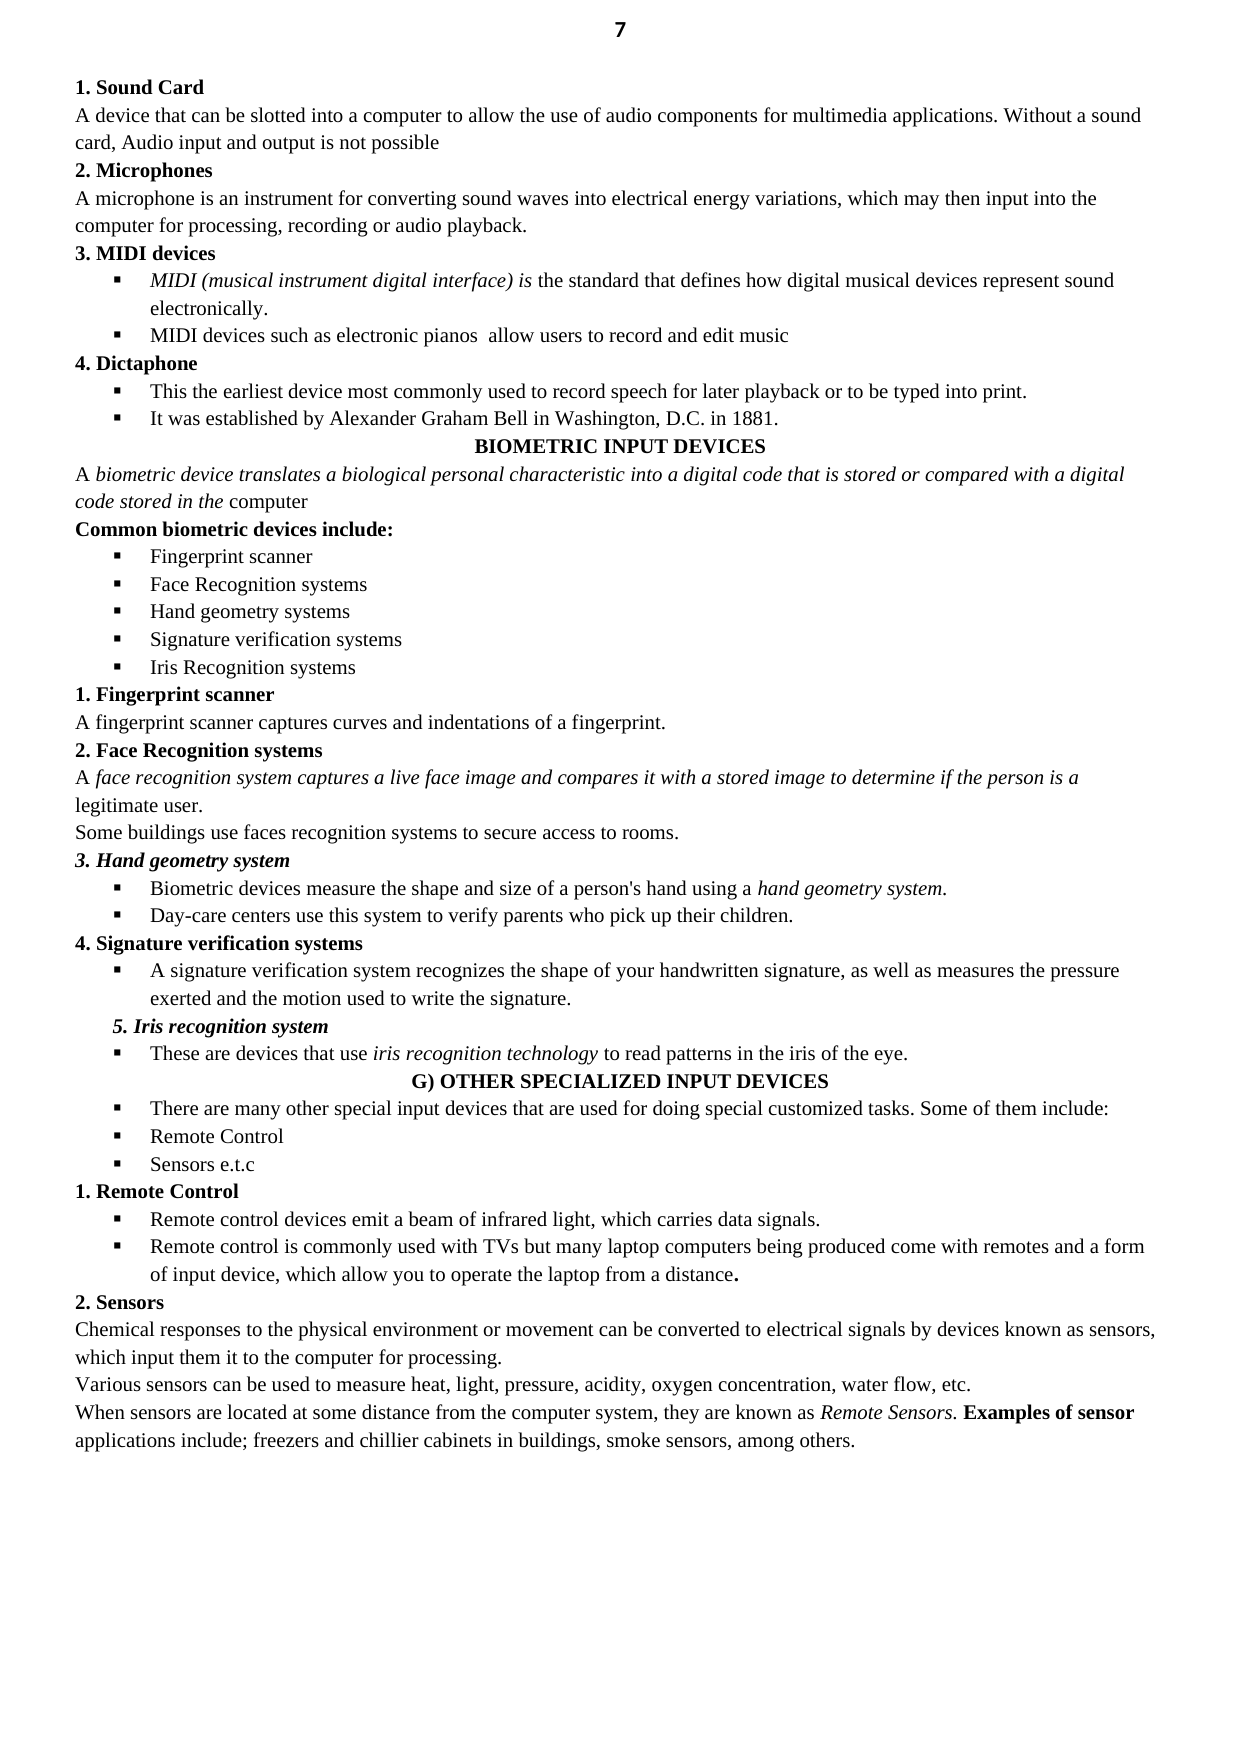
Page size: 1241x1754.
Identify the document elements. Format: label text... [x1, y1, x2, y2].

text When sensors are located at some distance from the computer system, they are known as Remote Sensors. Examples of sensor applications include; freezers and chillier cabinets in buildings, smoke sensors, among others. [75, 1400, 1165, 1452]
list Remote control is commonly used with TVs but many laptop computers being produced come with remotes and a form of input device, which allow you to operate the laptop from a distance. [112, 1234, 1165, 1286]
text Various sensors can be used to measure heat, light, pressure, acidity, oxygen concentration, water flow, etc. [75, 1372, 1165, 1396]
text A fingerprint scanner captures curves and indentations of a fingerprint. [75, 710, 1165, 734]
list There are many other special input devices that are used for doing special customized tasks. Some of them include: [112, 1096, 1165, 1120]
list Signature verification systems [112, 627, 1165, 651]
list Biometric devices measure the shape and size of a person's hand using a hand geometry system. [112, 876, 1165, 899]
list Fingerprint scanner [112, 544, 1165, 568]
text 3. MIDI devices [75, 241, 1165, 265]
list Face Recognition systems [112, 572, 1165, 596]
list Remote control devices emit a beam of infrared light, which carries data signals. [112, 1207, 1165, 1231]
text A biometric device translates a biological personal characteristic into a digital code that is stored or compared with a digital code stored in the computer [75, 461, 1165, 513]
list MIDI (musical instrument digital interface) is the standard that defines how digital musical devices represent sound electronically. [112, 268, 1165, 320]
text BIOMETRIC INPUT DEVICES [75, 434, 1165, 458]
text 1. Remote Control [75, 1179, 1165, 1203]
text 1. Fingerprint scanner [75, 682, 1165, 706]
list These are devices that use iris recognition technology to read patterns in the iris of the eye. [112, 1041, 1165, 1065]
text 4. Signature verification systems [75, 931, 1165, 955]
list Day-care centers use this system to verify parents who pick up their children. [112, 903, 1165, 927]
list This the earliest device most commonly used to record speech for later playback or to be typed into print. [112, 379, 1165, 403]
text A device that can be slotted into a computer to allow the use of audio components for multimedia applications. Without a sound card, Audio input and output is not possible [75, 103, 1165, 154]
text A face recognition system captures a live face image and compares it with a stored image to determine if the person is a legitimate user. [75, 765, 1165, 817]
list Remote Control [112, 1124, 1165, 1148]
text Some buildings use faces recognition systems to secure access to rooms. [75, 820, 1165, 844]
text 1. Sound Card [75, 75, 1165, 99]
text 3. Hand geometry system [75, 848, 1165, 872]
list MIDI devices such as electronic pianos allow users to record and edit music [112, 323, 1165, 347]
text 2. Sensors [75, 1289, 1165, 1314]
text Common biometric devices include: [75, 517, 1165, 541]
text 2. Microphones [75, 158, 1165, 182]
text 2. Face Recognition systems [75, 737, 1165, 762]
text Chemical responses to the physical environment or movement can be converted to electrical signals by devices known as sensors, which input them it to the computer for processing. [75, 1317, 1165, 1369]
list A signature verification system recognizes the shape of your handwritten signature, as well as measures the pressure exerted and the motion used to write the signature. [112, 958, 1165, 1010]
text A microphone is an instrument for converting sound waves into electrical energy variations, which may then input into the computer for processing, recording or audio playback. [75, 185, 1165, 237]
list Sensors e.t.c [112, 1152, 1165, 1176]
text 5. Iris recognition system [112, 1013, 1165, 1038]
text G) OTHER SPECIALIZED INPUT DEVICES [75, 1069, 1165, 1093]
list Iris Recognition systems [112, 655, 1165, 679]
list Hand geometry systems [112, 599, 1165, 623]
text 4. Dictaphone [75, 351, 1165, 375]
list It was established by Alexander Graham Bell in Washington, D.C. in 1881. [112, 406, 1165, 430]
